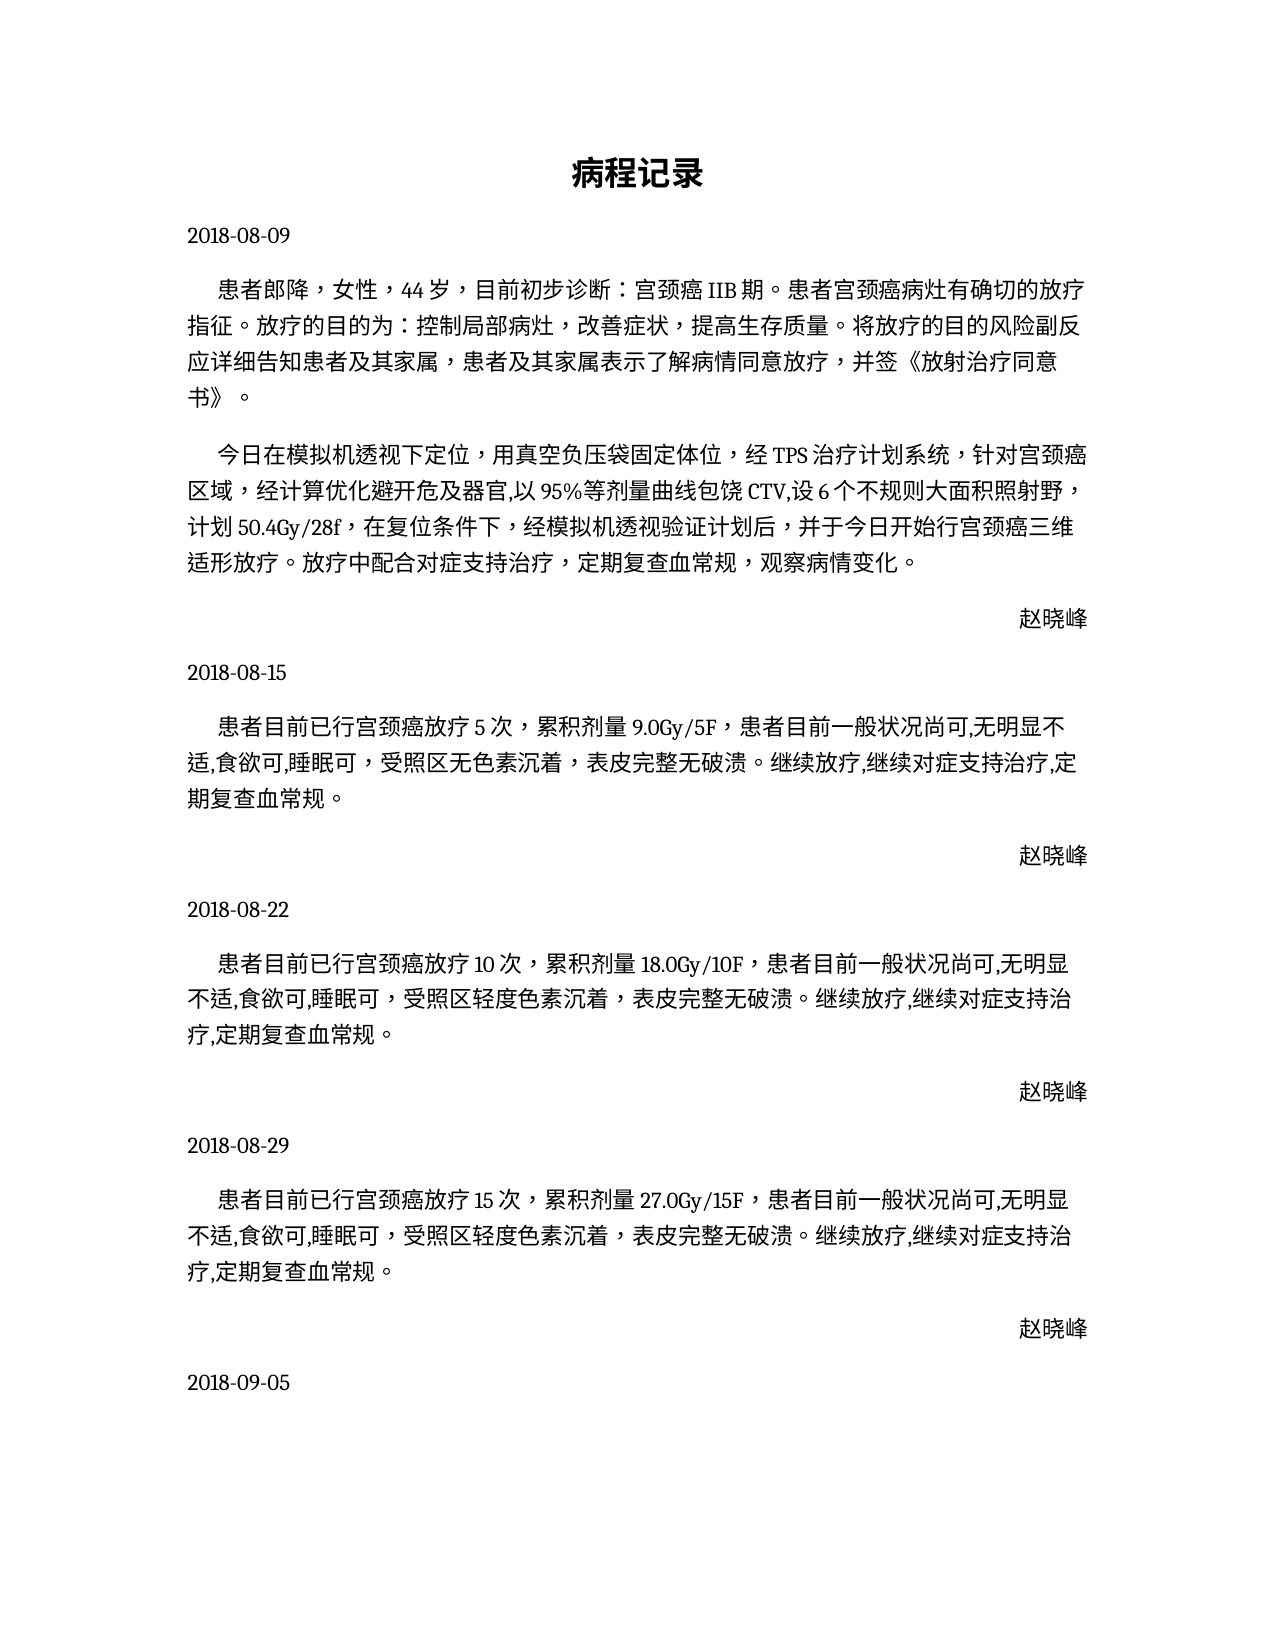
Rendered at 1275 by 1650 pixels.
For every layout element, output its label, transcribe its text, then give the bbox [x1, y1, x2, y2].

text 2018-08-09 [187, 223, 1087, 249]
text 患者目前已行宫颈癌放疗15次，累积剂量27.0Gy/15F，患者目前一般状况尚可,无明显不适,食欲可,睡眠可，受照区轻度色素沉着，表皮完整无破溃。继续放疗,继续对症支持治疗,定期复查血常规。 [187, 1184, 1087, 1287]
text 2018-09-05 [187, 1369, 1087, 1396]
text 2018-08-15 [187, 660, 1087, 686]
text 赵晓峰 [187, 603, 1087, 634]
text 今日在模拟机透视下定位，用真空负压袋固定体位，经TPS治疗计划系统，针对宫颈癌区域，经计算优化避开危及器官,以95%等剂量曲线包饶CTV,设6个不规则大面积照射野，计划50.4Gy/28f，在复位条件下，经模拟机透视验证计划后，并于今日开始行宫颈癌三维适形放疗。放疗中配合对症支持治疗，定期复查血常规，观察病情变化。 [187, 439, 1087, 578]
text 赵晓峰 [187, 1076, 1087, 1107]
text 2018-08-29 [187, 1133, 1087, 1159]
text 赵晓峰 [187, 840, 1087, 871]
text 病程记录 [187, 150, 1087, 195]
text 2018-08-22 [187, 896, 1087, 923]
text 患者目前已行宫颈癌放疗10次，累积剂量18.0Gy/10F，患者目前一般状况尚可,无明显不适,食欲可,睡眠可，受照区轻度色素沉着，表皮完整无破溃。继续放疗,继续对症支持治疗,定期复查血常规。 [187, 947, 1087, 1051]
text 患者目前已行宫颈癌放疗5次，累积剂量9.0Gy/5F，患者目前一般状况尚可,无明显不适,食欲可,睡眠可，受照区无色素沉着，表皮完整无破溃。继续放疗,继续对症支持治疗,定期复查血常规。 [187, 711, 1087, 814]
text 患者郎降，女性，44岁，目前初步诊断：宫颈癌IIB期。患者宫颈癌病灶有确切的放疗指征。放疗的目的为：控制局部病灶，改善症状，提高生存质量。将放疗的目的风险副反应详细告知患者及其家属，患者及其家属表示了解病情同意放疗，并签《放射治疗同意书》。 [187, 274, 1087, 413]
text 赵晓峰 [187, 1313, 1087, 1344]
